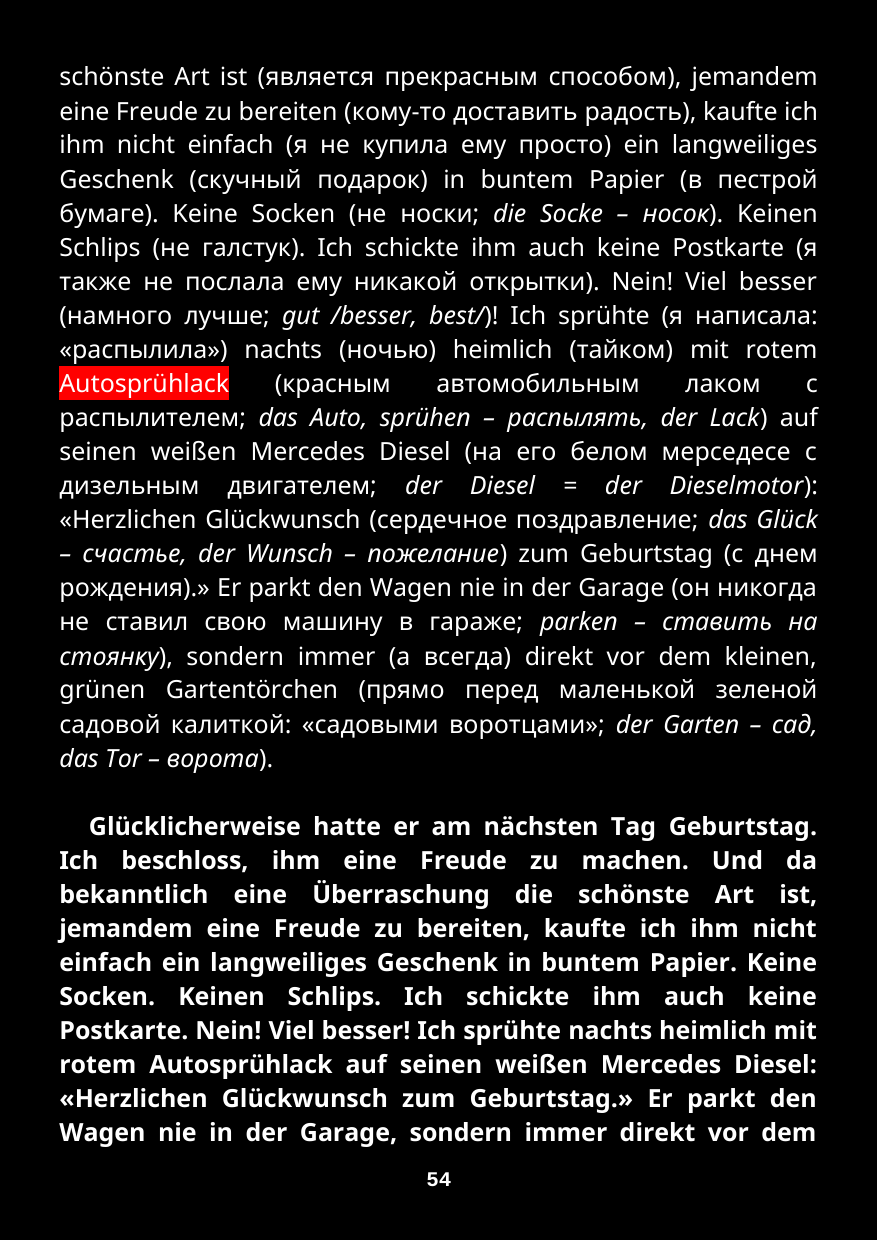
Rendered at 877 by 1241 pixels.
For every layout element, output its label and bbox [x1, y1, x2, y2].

text [59, 59, 818, 774]
text [59, 808, 818, 1149]
